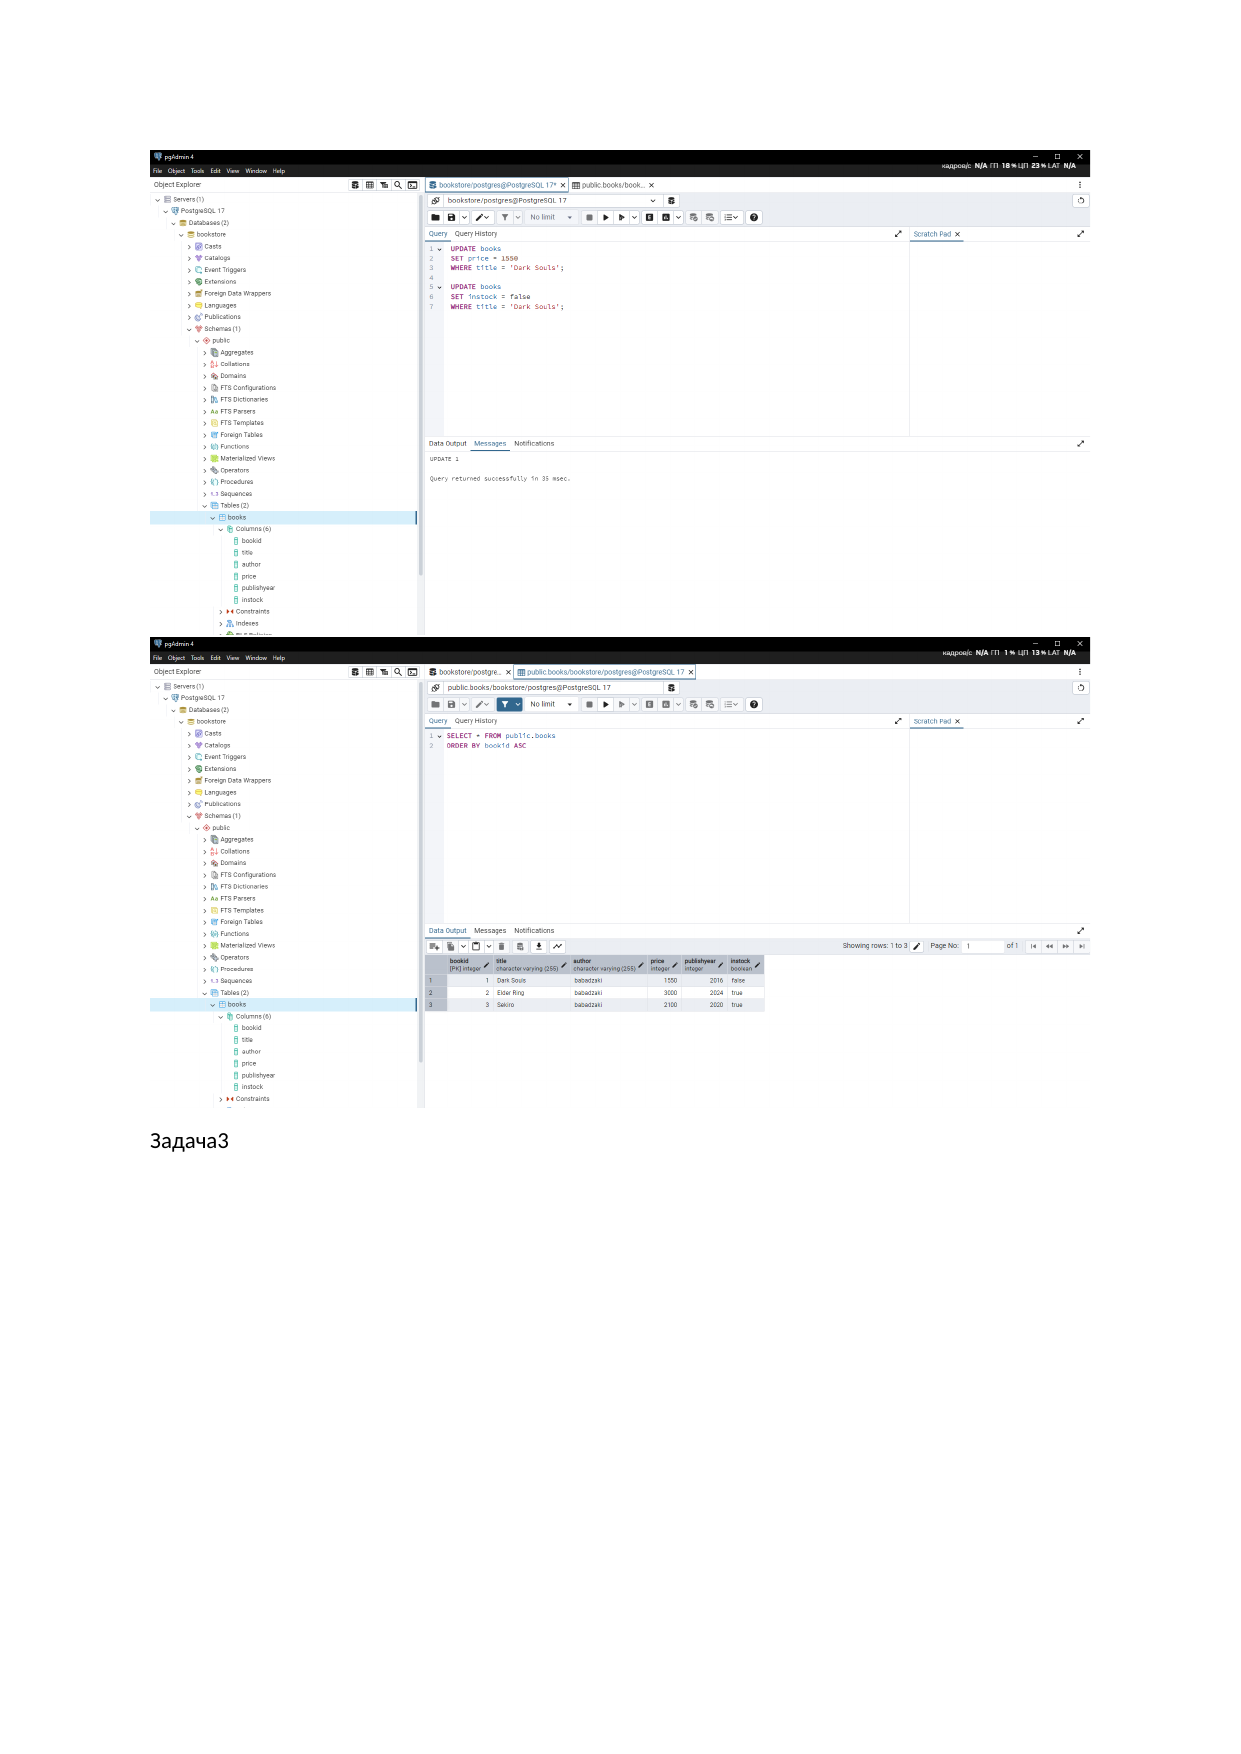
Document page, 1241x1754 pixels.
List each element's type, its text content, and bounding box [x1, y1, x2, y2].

picture [150, 637, 1091, 1108]
picture [150, 150, 1091, 635]
text Задача3 [150, 1126, 1090, 1154]
